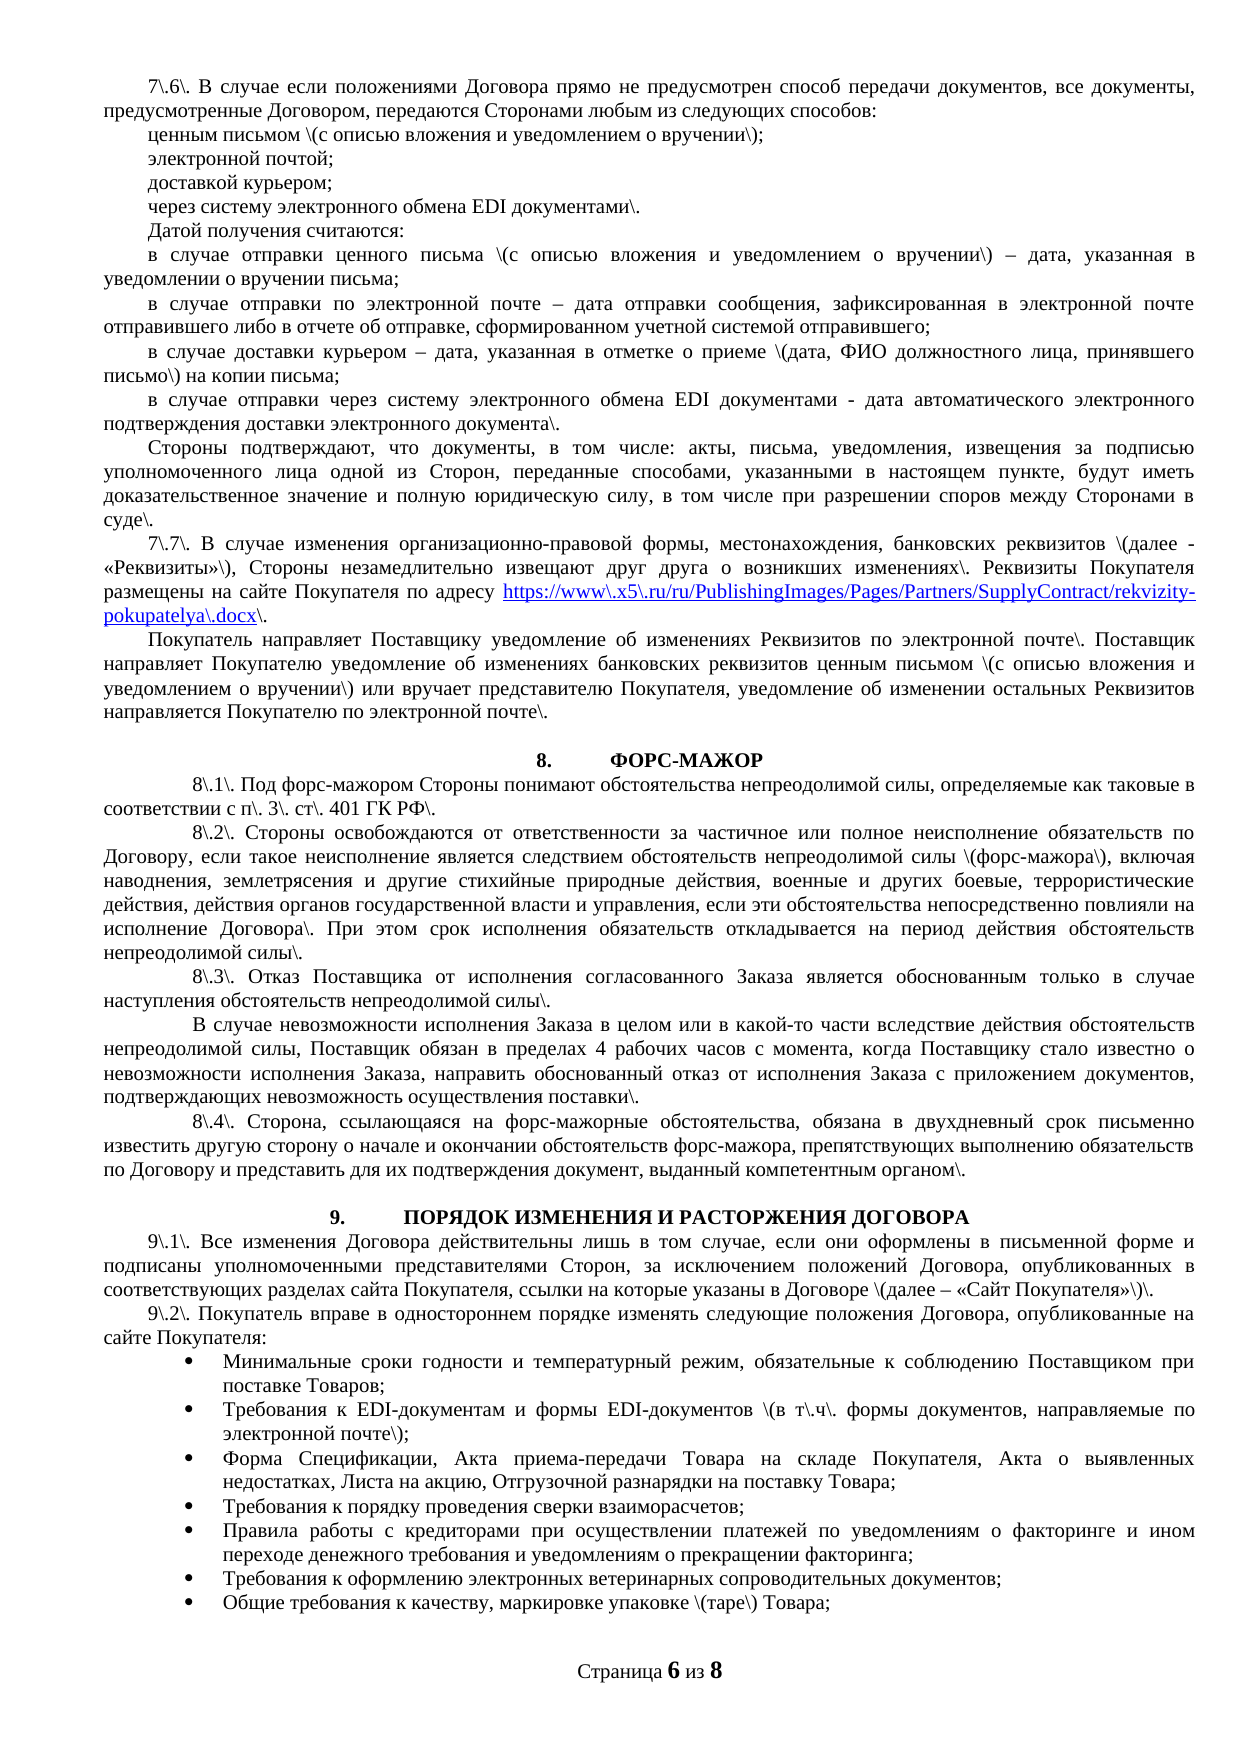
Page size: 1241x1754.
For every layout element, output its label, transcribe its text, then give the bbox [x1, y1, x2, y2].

text в случае отправки по электронной почте – дата отправки сообщения, зафиксированная в электронной почте отправившего либо в отчете об отправке, сформированном учетной системой отправившего; [103, 290, 1196, 338]
text 8\.3\. Отказ Поставщика от исполнения согласованного Заказа является обоснованным только в случае наступления обстоятельств непреодолимой силы\. [103, 964, 1196, 1012]
text 7\.6\. В случае если положениями Договора прямо не предусмотрен способ передачи документов, все документы, предусмотренные Договором, передаются Сторонами любым из следующих способов: [103, 74, 1196, 122]
list ФОРС-МАЖОР [103, 748, 1196, 772]
text через систему электронного обмена EDI документами\. [103, 194, 1196, 218]
text в случае отправки ценного письма \(с описью вложения и уведомлением о вручении\) – дата, указанная в уведомлении о вручении письма; [103, 242, 1196, 290]
text 9\.2\. Покупатель вправе в одностороннем порядке изменять следующие положения Договора, опубликованные на сайте Покупателя: [103, 1301, 1196, 1349]
list Общие требования к качеству, маркировке упаковке \(таре\) Товара; [185, 1590, 1196, 1614]
list Требования к порядку проведения сверки взаиморасчетов; [185, 1493, 1196, 1518]
list Минимальные сроки годности и температурный режим, обязательные к соблюдению Поставщиком при поставке Товаров; [185, 1349, 1196, 1397]
text В случае невозможности исполнения Заказа в целом или в какой-то части вследствие действия обстоятельств непреодолимой силы, Поставщик обязан в пределах 4 рабочих часов с момента, когда Поставщику стало известно о невозможности исполнения Заказа, направить обоснованный отказ от исполнения Заказа с приложением документов, подтверждающих невозможность осуществления поставки\. [103, 1012, 1196, 1108]
text в случае доставки курьером – дата, указанная в отметке о приеме \(дата, ФИО должностного лица, принявшего письмо\) на копии письма; [103, 338, 1196, 387]
text Стороны подтверждают, что документы, в том числе: акты, письма, уведомления, извещения за подписью уполномоченного лица одной из Сторон, переданные способами, указанными в настоящем пункте, будут иметь доказательственное значение и полную юридическую силу, в том числе при разрешении споров между Сторонами в суде\. [103, 435, 1196, 531]
text в случае отправки через систему электронного обмена EDI документами - дата автоматического электронного подтверждения доставки электронного документа\. [103, 387, 1196, 435]
text 7\.7\. В случае изменения организационно-правовой формы, местонахождения, банковских реквизитов \(далее - «Реквизиты»\), Стороны незамедлительно извещают друг друга о возникших изменениях\. Реквизиты Покупателя размещены на сайте Покупателя по адресу https://www\.x5\.ru/ru/PublishingImages/Pages/Partners/SupplyContract/rekvizity-pokupatelya\.docx\. [103, 531, 1196, 627]
text ценным письмом \(с описью вложения и уведомлением о вручении\); [103, 122, 1196, 146]
text Датой получения считаются: [103, 218, 1196, 242]
list Форма Спецификации, Акта приема-передачи Товара на складе Покупателя, Акта о выявленных недостатках, Листа на акцию, Отгрузочной разнарядки на поставку Товара; [185, 1445, 1196, 1493]
list Правила работы с кредиторами при осуществлении платежей по уведомлениям о факторинге и ином переходе денежного требования и уведомлениям о прекращении факторинга; [185, 1518, 1196, 1566]
text доставкой курьером; [103, 170, 1196, 194]
text Покупатель направляет Поставщику уведомление об изменениях Реквизитов по электронной почте\. Поставщик направляет Покупателю уведомление об изменениях банковских реквизитов ценным письмом \(с описью вложения и уведомлением о вручении\) или вручает представителю Покупателя, уведомление об изменении остальных Реквизитов направляется Покупателю по электронной почте\. [103, 627, 1196, 723]
text 8\.1\. Под форс-мажором Стороны понимают обстоятельства непреодолимой силы, определяемые как таковые в соответствии с п\. 3\. ст\. 401 ГК РФ\. [103, 772, 1196, 820]
text 8\.2\. Стороны освобождаются от ответственности за частичное или полное неисполнение обязательств по Договору, если такое неисполнение является следствием обстоятельств непреодолимой силы \(форс-мажора\), включая наводнения, землетрясения и другие стихийные природные действия, военные и других боевые, террористические действия, действия органов государственной власти и управления, если эти обстоятельства непосредственно повлияли на исполнение Договора\. При этом срок исполнения обязательств откладывается на период действия обстоятельств непреодолимой силы\. [103, 820, 1196, 964]
text 9\.1\. Все изменения Договора действительны лишь в том случае, если они оформлены в письменной форме и подписаны уполномоченными представителями Сторон, за исключением положений Договора, опубликованных в соответствующих разделах сайта Покупателя, ссылки на которые указаны в Договоре \(далее – «Сайт Покупателя»\)\. [103, 1229, 1196, 1301]
list ПОРЯДОК ИЗМЕНЕНИЯ И РАСТОРЖЕНИЯ ДОГОВОРА [103, 1205, 1196, 1229]
list Требования к EDI-документам и формы EDI-документов \(в т\.ч\. формы документов, направляемые по электронной почте\); [185, 1397, 1196, 1445]
text 8\.4\. Сторона, ссылающаяся на форс-мажорные обстоятельства, обязана в двухдневный срок письменно известить другую сторону о начале и окончании обстоятельств форс-мажора, препятствующих выполнению обязательств по Договору и представить для их подтверждения документ, выданный компетентным органом\. [103, 1108, 1196, 1181]
list Требования к оформлению электронных ветеринарных сопроводительных документов; [185, 1566, 1196, 1590]
text электронной почтой; [103, 146, 1196, 170]
